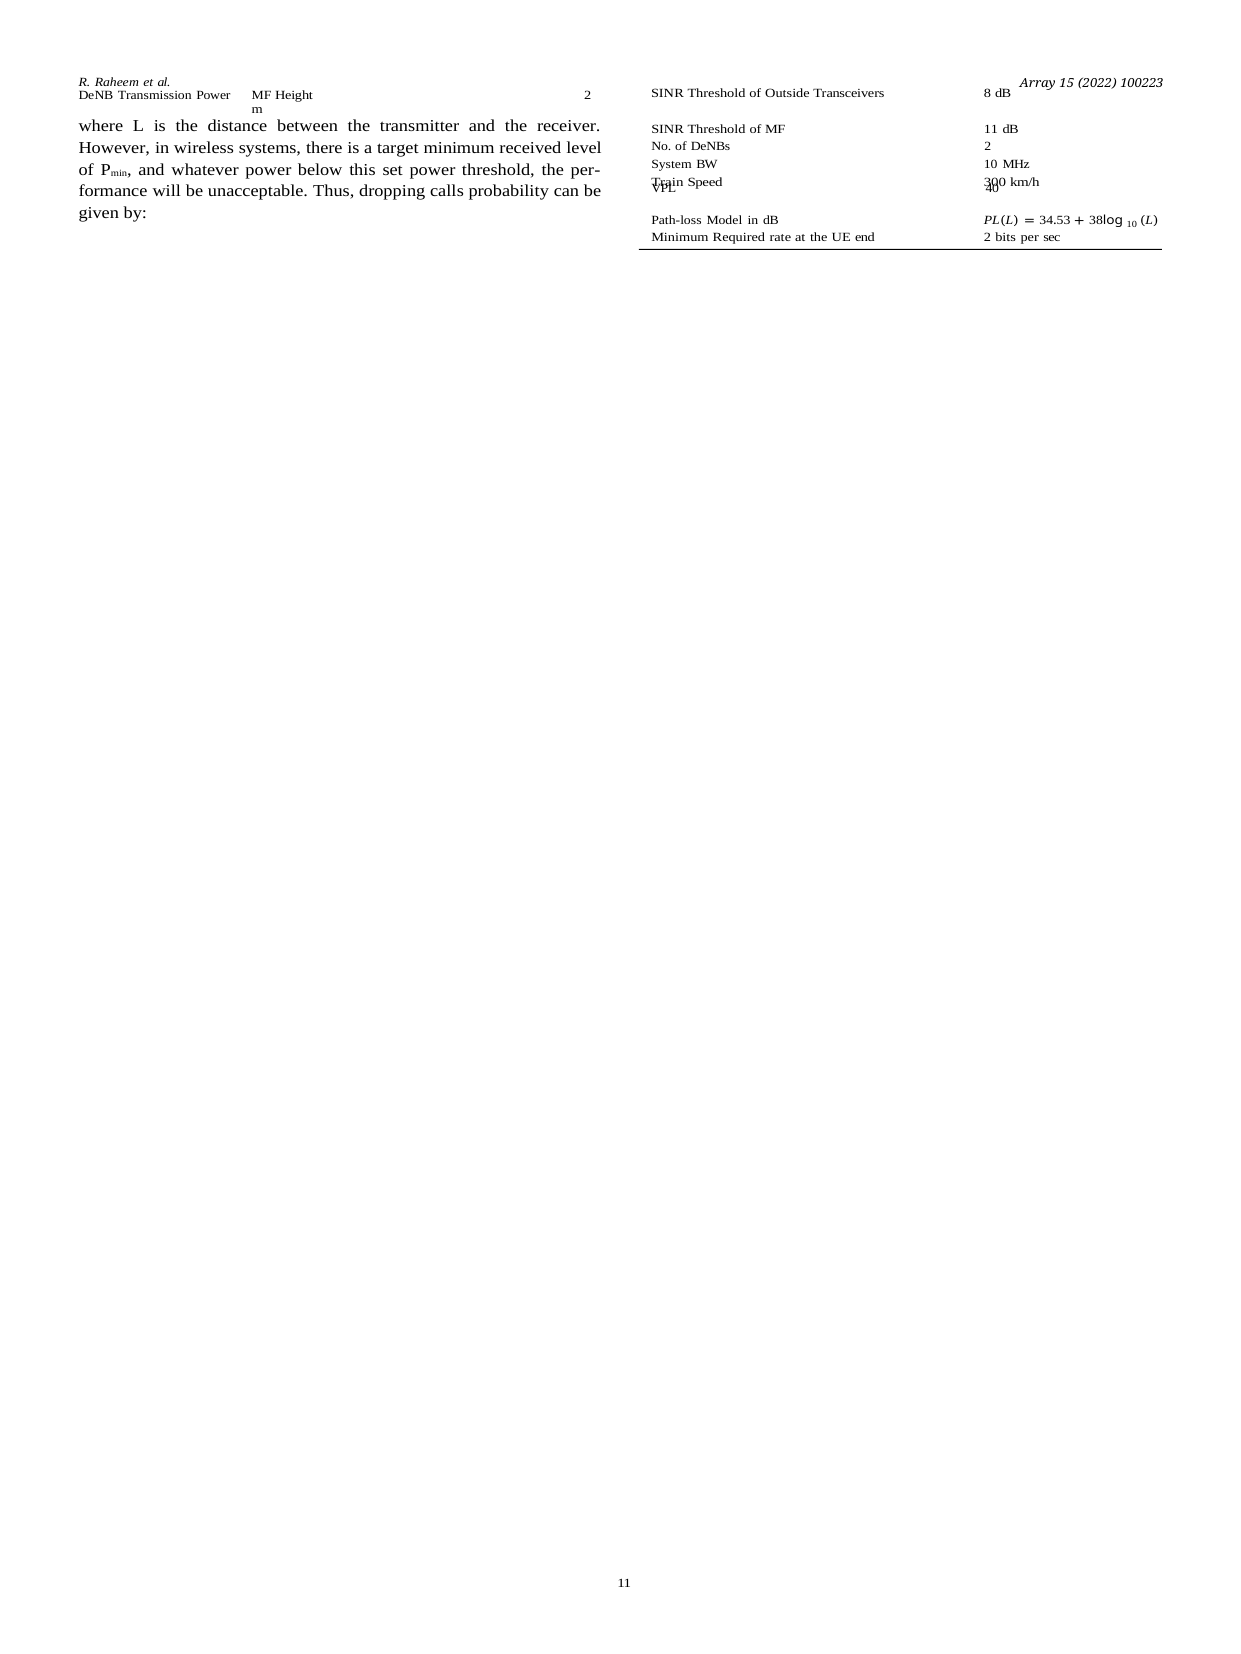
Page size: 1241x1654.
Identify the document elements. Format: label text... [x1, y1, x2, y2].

text where L is the distance between the transmitter and the receiver. However, in wireless systems, there is a target minimum received level of Pmin, and whatever power below this set power threshold, the per- formance will be unacceptable. Thus, dropping calls probability can be given by: [78, 116, 601, 222]
text Path-loss Model in dB PL(L) = 34.53 + 38log 10 (L) [651, 193, 1173, 236]
text SINR Threshold of MF 11 dB [651, 121, 1173, 136]
text SINR Threshold of Outside Transceivers 8 dB [651, 87, 1173, 100]
text DeNB Transmission Power 46 dBm [78, 87, 234, 116]
text Train Speed 300 km/h [651, 175, 1173, 189]
text System BW 10 MHz [651, 157, 1173, 171]
text No. of DeNBs 2 [651, 139, 1173, 153]
text MF Height 2 m [251, 87, 605, 116]
